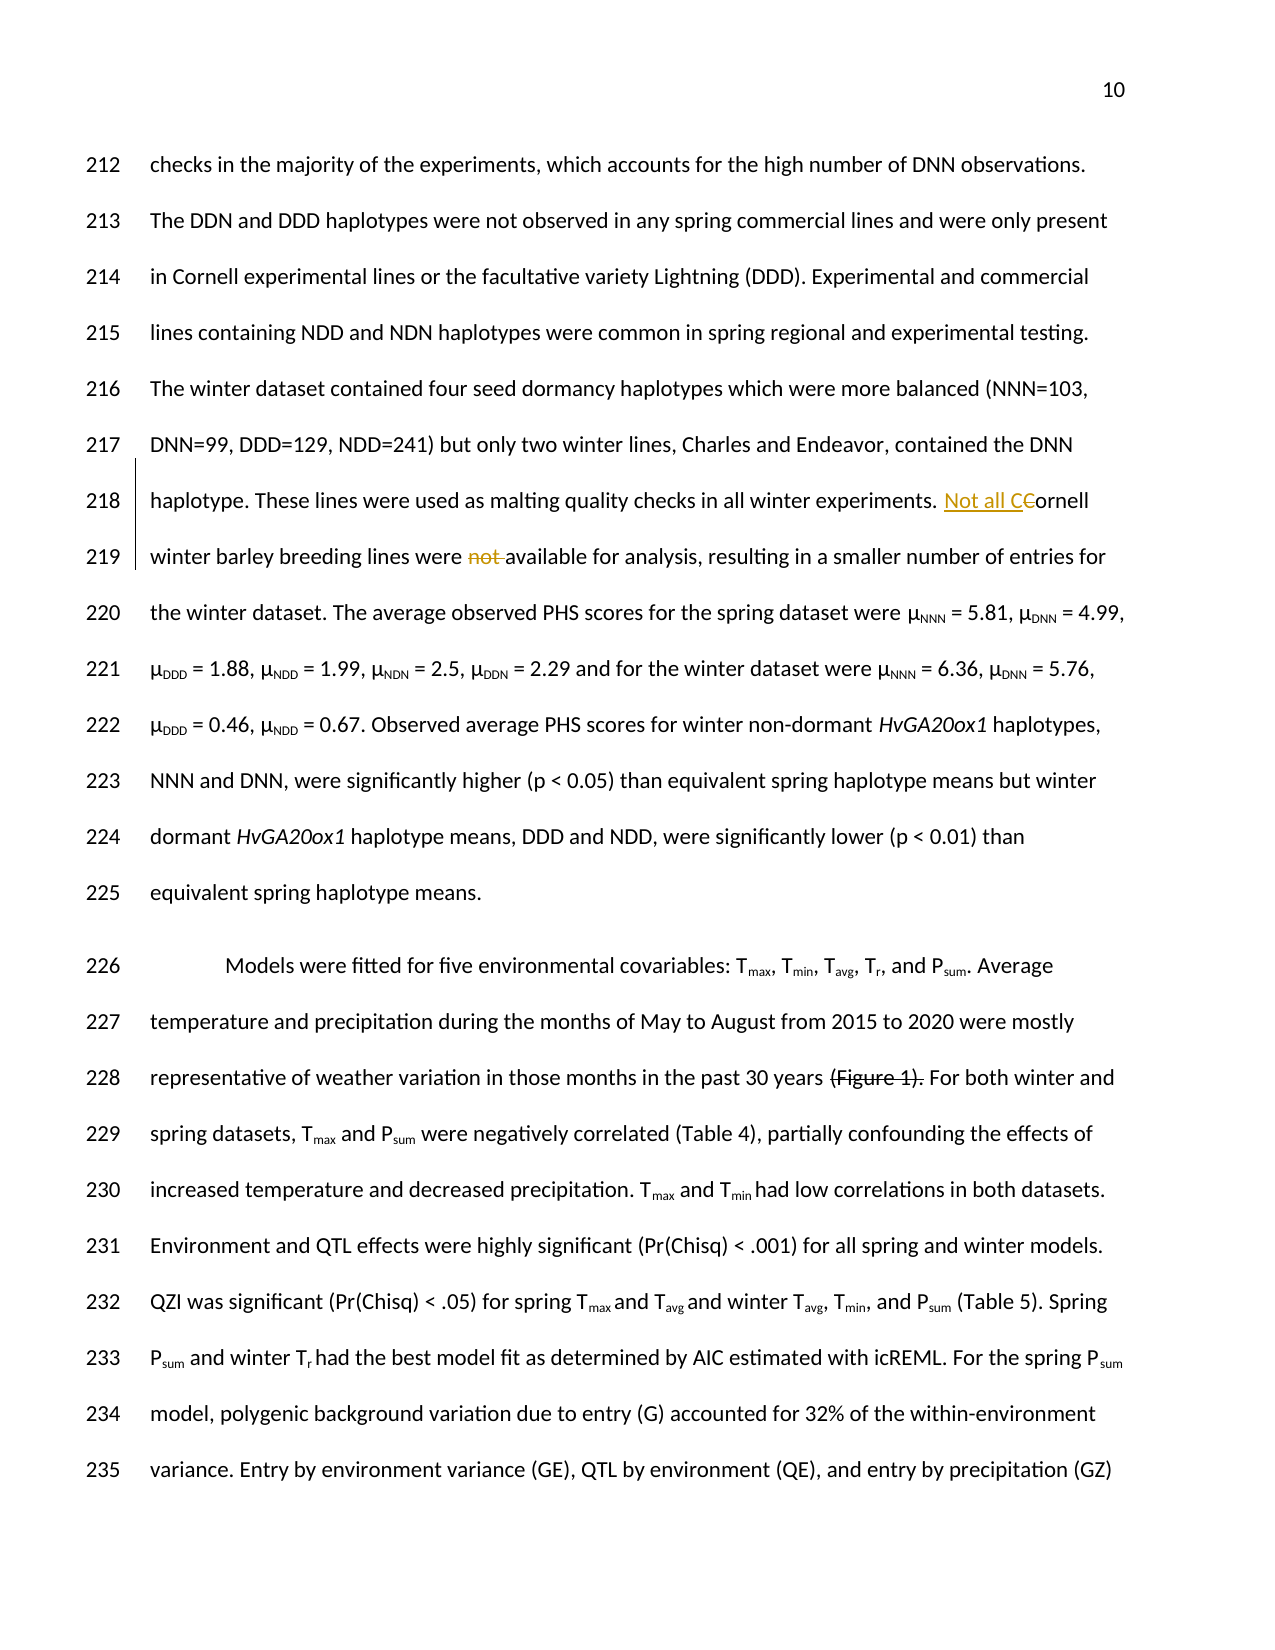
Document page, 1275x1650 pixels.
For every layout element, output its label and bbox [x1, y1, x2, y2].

text [150, 150, 1125, 907]
text [150, 951, 1125, 1484]
